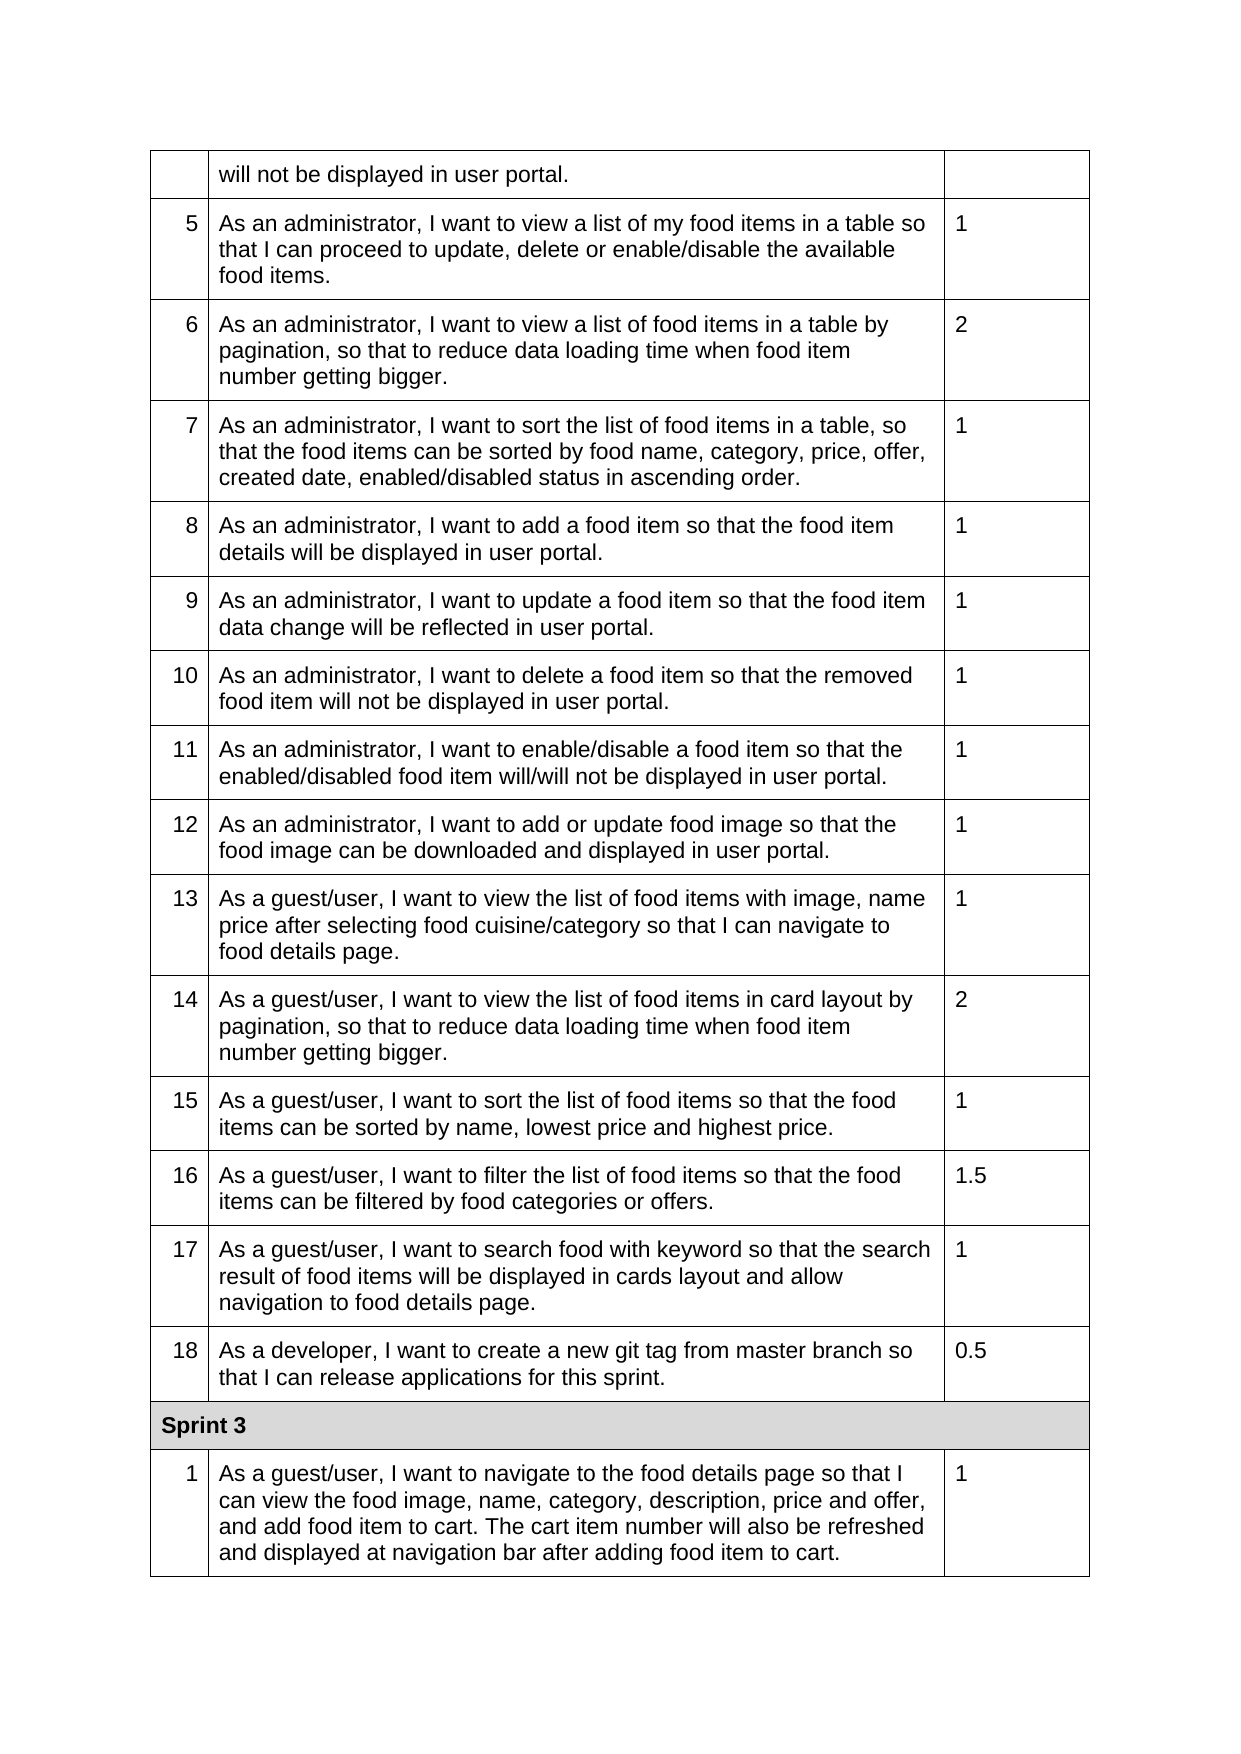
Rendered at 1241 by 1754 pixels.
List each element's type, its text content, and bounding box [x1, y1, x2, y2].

table_cell As a guest/user, I want to sort the list of food items so that the food items can be sorted by name, lowest price and highest price. [209, 1077, 944, 1150]
table_cell As an administrator, I want to view a list of food items in a table by pagination, so that to reduce data loading time when food item number getting bigger. [209, 300, 944, 400]
table_cell 1 [945, 151, 1089, 198]
table_cell 1 [945, 800, 1089, 874]
table_cell As an administrator, I want to delete a food item so that the removed food item will not be displayed in user portal. [209, 651, 944, 725]
table_cell 1 [945, 875, 1089, 975]
table_cell 1 [945, 401, 1089, 501]
table_cell Sprint 3 [151, 1402, 1089, 1449]
table_cell 1 [151, 1450, 208, 1576]
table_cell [209, 151, 944, 198]
table_cell As an administrator, I want to update a food item so that the food item data change will be reflected in user portal. [209, 577, 944, 650]
table_cell 5 [151, 199, 208, 299]
table_cell As an administrator, I want to add a food item so that the food item details will be displayed in user portal. [209, 502, 944, 576]
table_cell 10 [151, 651, 208, 725]
table_cell 1 [945, 502, 1089, 576]
table_cell As an administrator, I want to sort the list of food items in a table, so that the food items can be sorted by food name, category, price, offer, created date, enabled/disabled status in ascending order. [209, 401, 944, 501]
table_cell 1 [945, 1226, 1089, 1326]
table_cell As a developer, I want to create a new git tag from master branch so that I can release applications for this sprint. [209, 1327, 944, 1401]
table_cell 8 [151, 502, 208, 576]
table_cell 2 [945, 300, 1089, 400]
table_cell 13 [151, 875, 208, 975]
table_cell 4 [151, 151, 208, 198]
table_cell 1 [945, 1077, 1089, 1150]
table_cell As a guest/user, I want to view the list of food items with image, name price after selecting food cuisine/category so that I can navigate to food details page. [209, 875, 944, 975]
table_cell 1 [945, 577, 1089, 650]
table_cell 2 [945, 976, 1089, 1076]
table_cell 14 [151, 976, 208, 1076]
table_cell 0.5 [945, 1327, 1089, 1401]
table_cell 6 [151, 300, 208, 400]
table_cell As an administrator, I want to enable/disable a food item so that the enabled/disabled food item will/will not be displayed in user portal. [209, 726, 944, 799]
table_cell 16 [151, 1151, 208, 1225]
table_cell 12 [151, 800, 208, 874]
table_cell As a guest/user, I want to filter the list of food items so that the food items can be filtered by food categories or offers. [209, 1151, 944, 1225]
table_cell 1 [945, 1450, 1089, 1576]
table_cell As a guest/user, I want to view the list of food items in card layout by pagination, so that to reduce data loading time when food item number getting bigger. [209, 976, 944, 1076]
table_cell 1 [945, 726, 1089, 799]
table_cell 1 [945, 199, 1089, 299]
table_cell 17 [151, 1226, 208, 1326]
table_cell 11 [151, 726, 208, 799]
table_cell 15 [151, 1077, 208, 1150]
table_cell 7 [151, 401, 208, 501]
table_cell As a guest/user, I want to search food with keyword so that the search result of food items will be displayed in cards layout and allow navigation to food details page. [209, 1226, 944, 1326]
table_cell 1.5 [945, 1151, 1089, 1225]
table_cell 1 [945, 651, 1089, 725]
table_cell As a guest/user, I want to navigate to the food details page so that I can view the food image, name, category, description, price and offer, and add food item to cart. The cart item number will also be refreshed and displayed at navigation bar after adding food item to cart. [209, 1450, 944, 1576]
table_cell As an administrator, I want to view a list of my food items in a table so that I can proceed to update, delete or enable/disable the available food items. [209, 199, 944, 299]
table_cell 9 [151, 577, 208, 650]
table_cell As an administrator, I want to add or update food image so that the food image can be downloaded and displayed in user portal. [209, 800, 944, 874]
table_cell 18 [151, 1327, 208, 1401]
